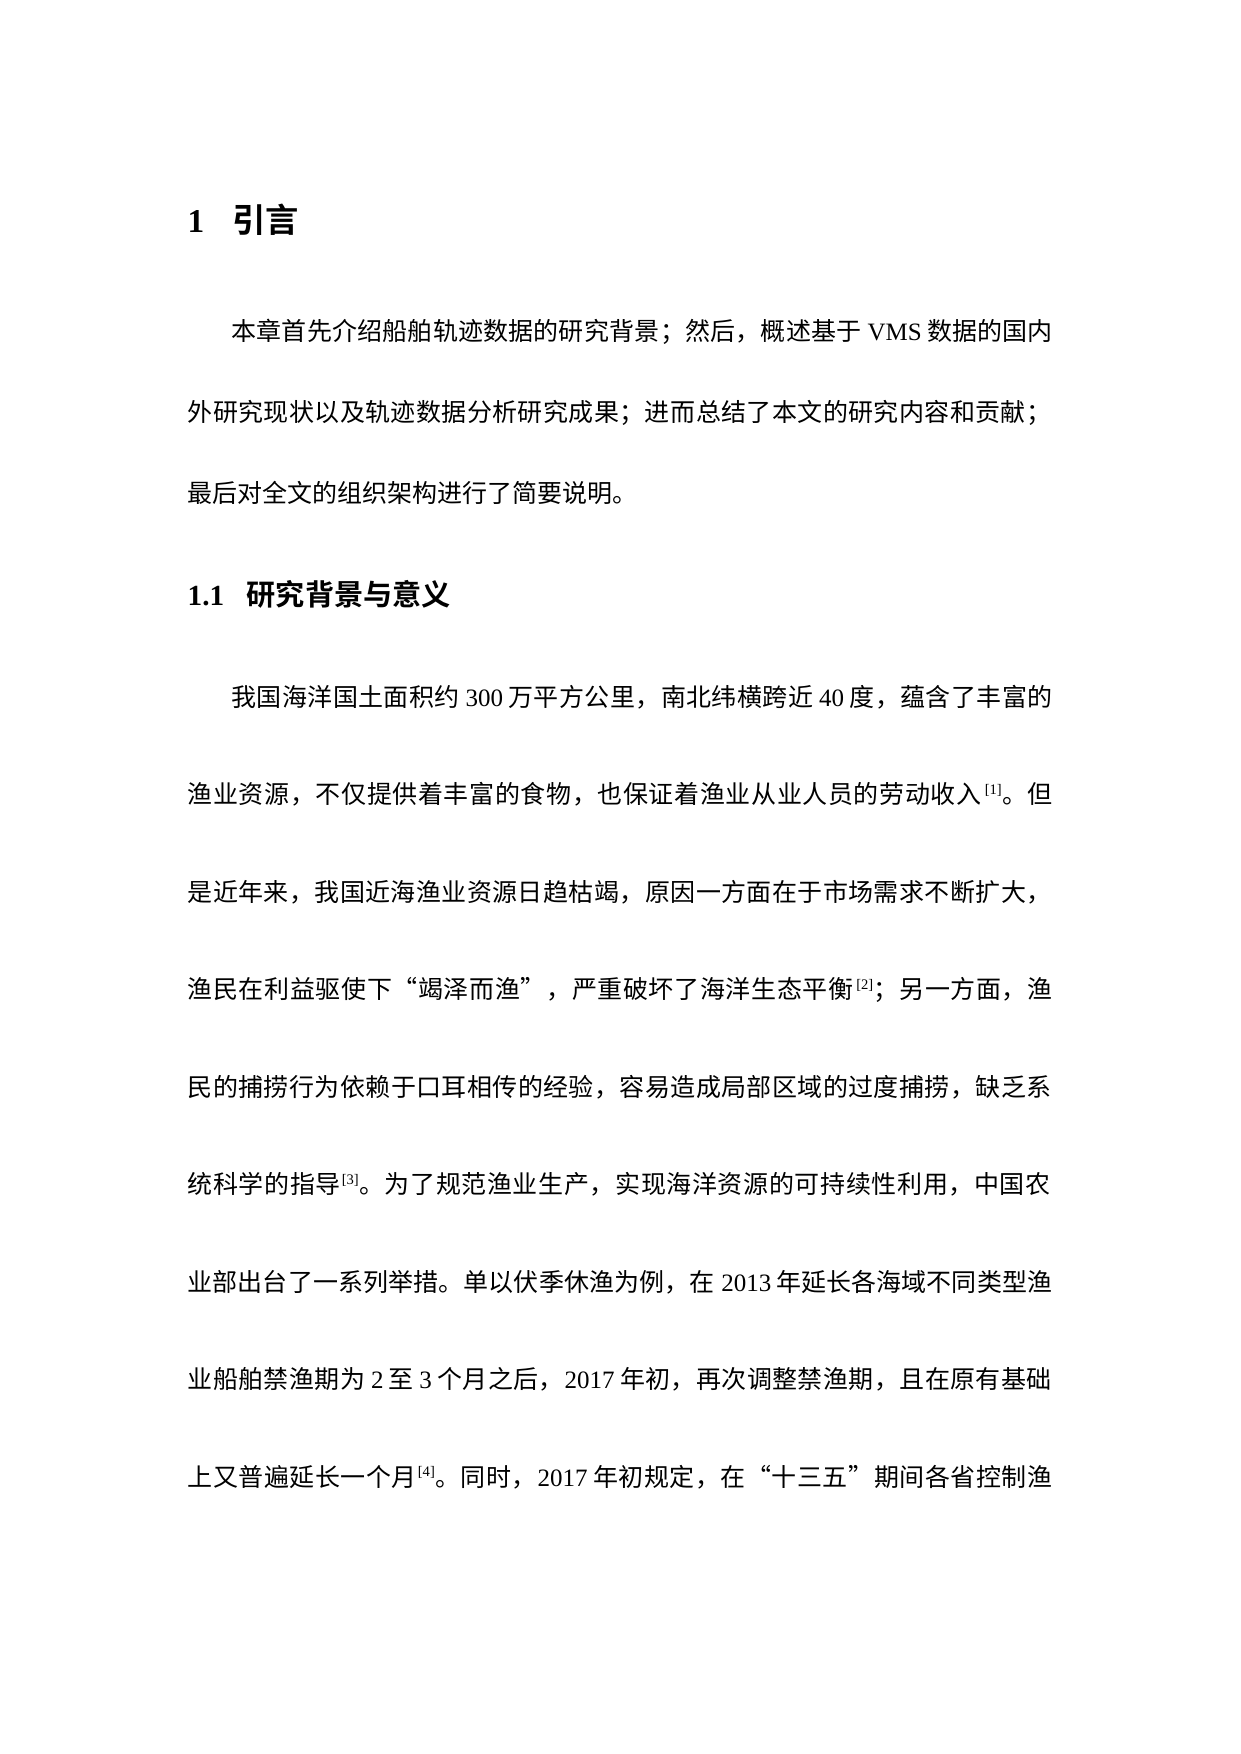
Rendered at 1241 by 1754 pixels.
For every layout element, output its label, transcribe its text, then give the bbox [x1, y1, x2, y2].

text 本章首先介绍船舶轨迹数据的研究背景；然后，概述基于VMS数据的国内外研究现状以及轨迹数据分析研究成果；进而总结了本文的研究内容和贡献；最后对全文的组织架构进行了简要说明。 [187, 297, 1053, 524]
subtitle 研究背景与意义 [187, 560, 1053, 625]
subtitle 引言 [187, 185, 1053, 250]
